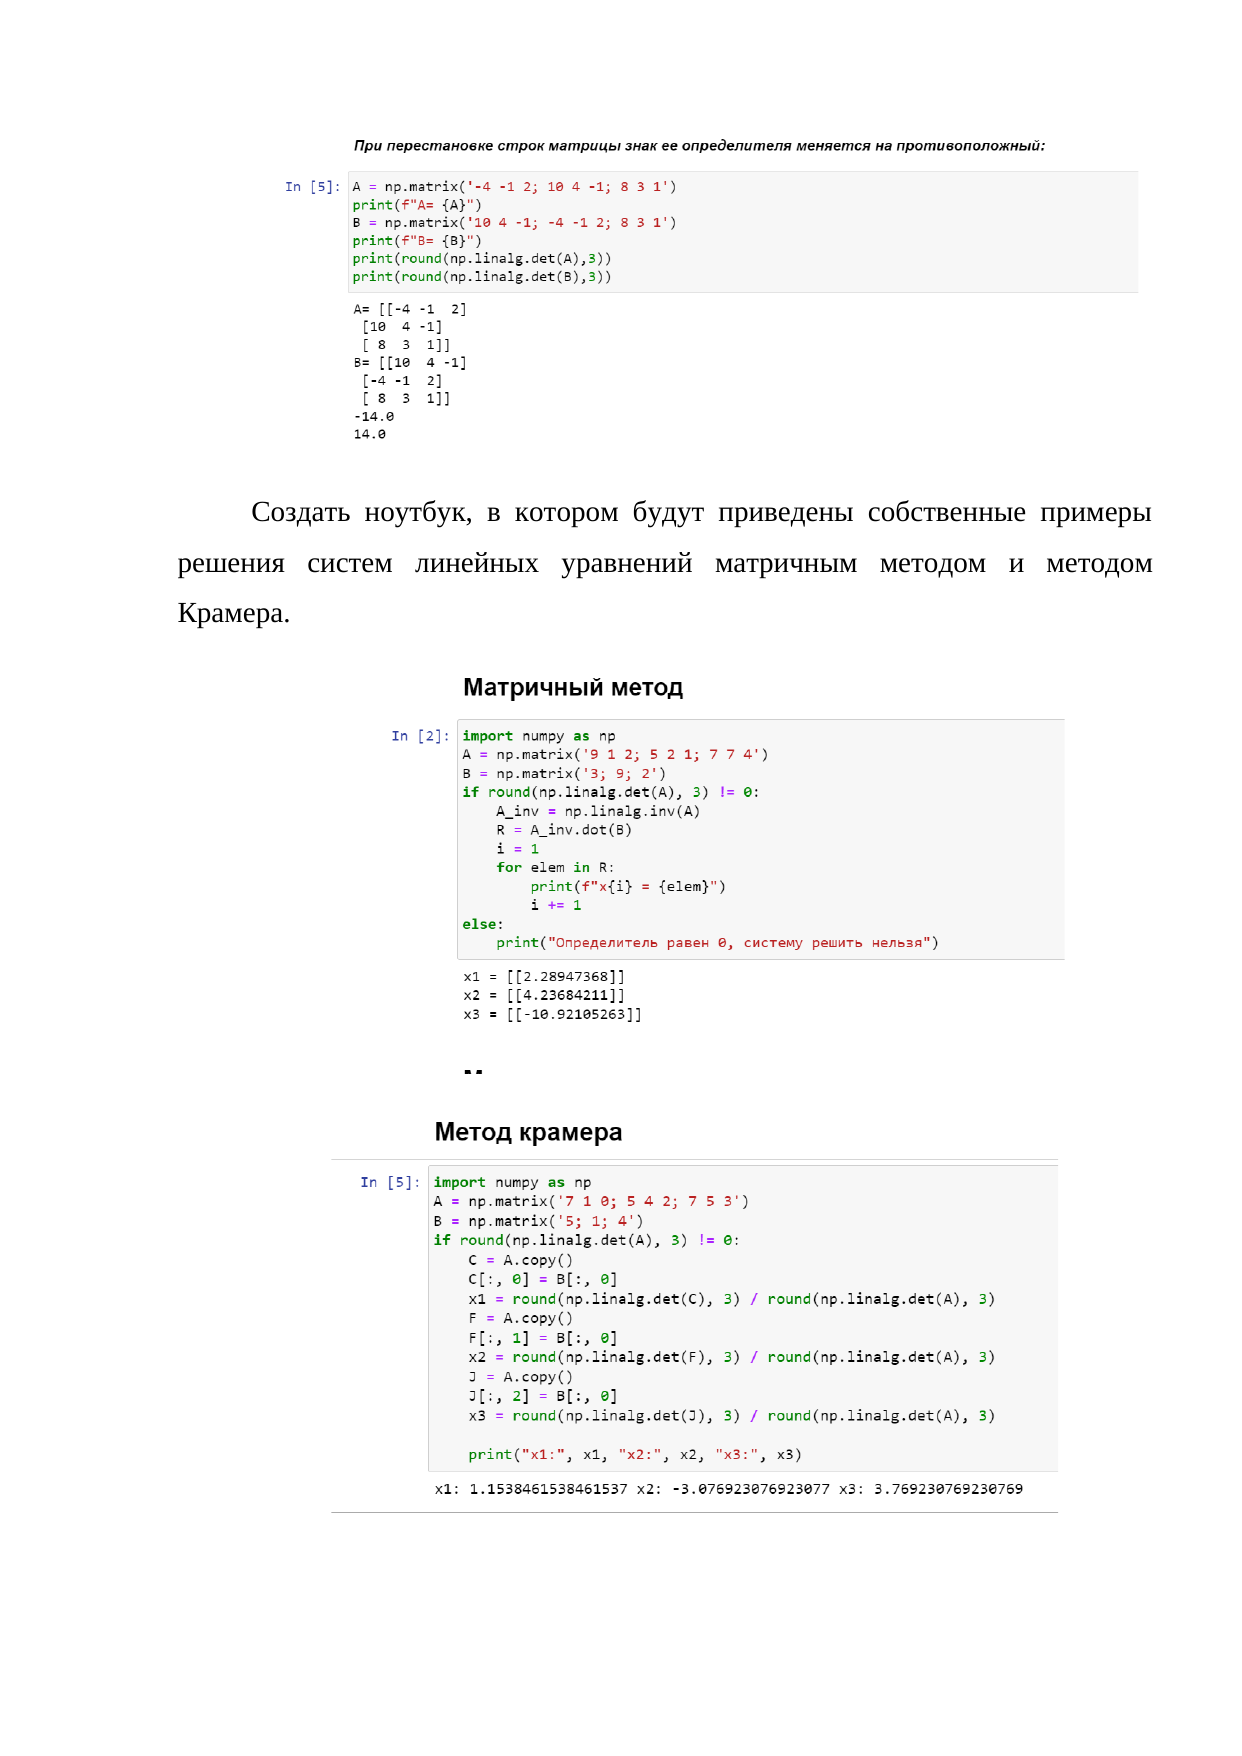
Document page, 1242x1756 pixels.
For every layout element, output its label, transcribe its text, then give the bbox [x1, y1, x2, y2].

picture [251, 110, 1139, 472]
picture [331, 1086, 1059, 1520]
text Создать ноутбук, в котором будут приведены собственные примеры решения систем линейных уравнений матричным методом и методом Крамера. [177, 494, 1153, 629]
picture [325, 645, 1065, 1074]
